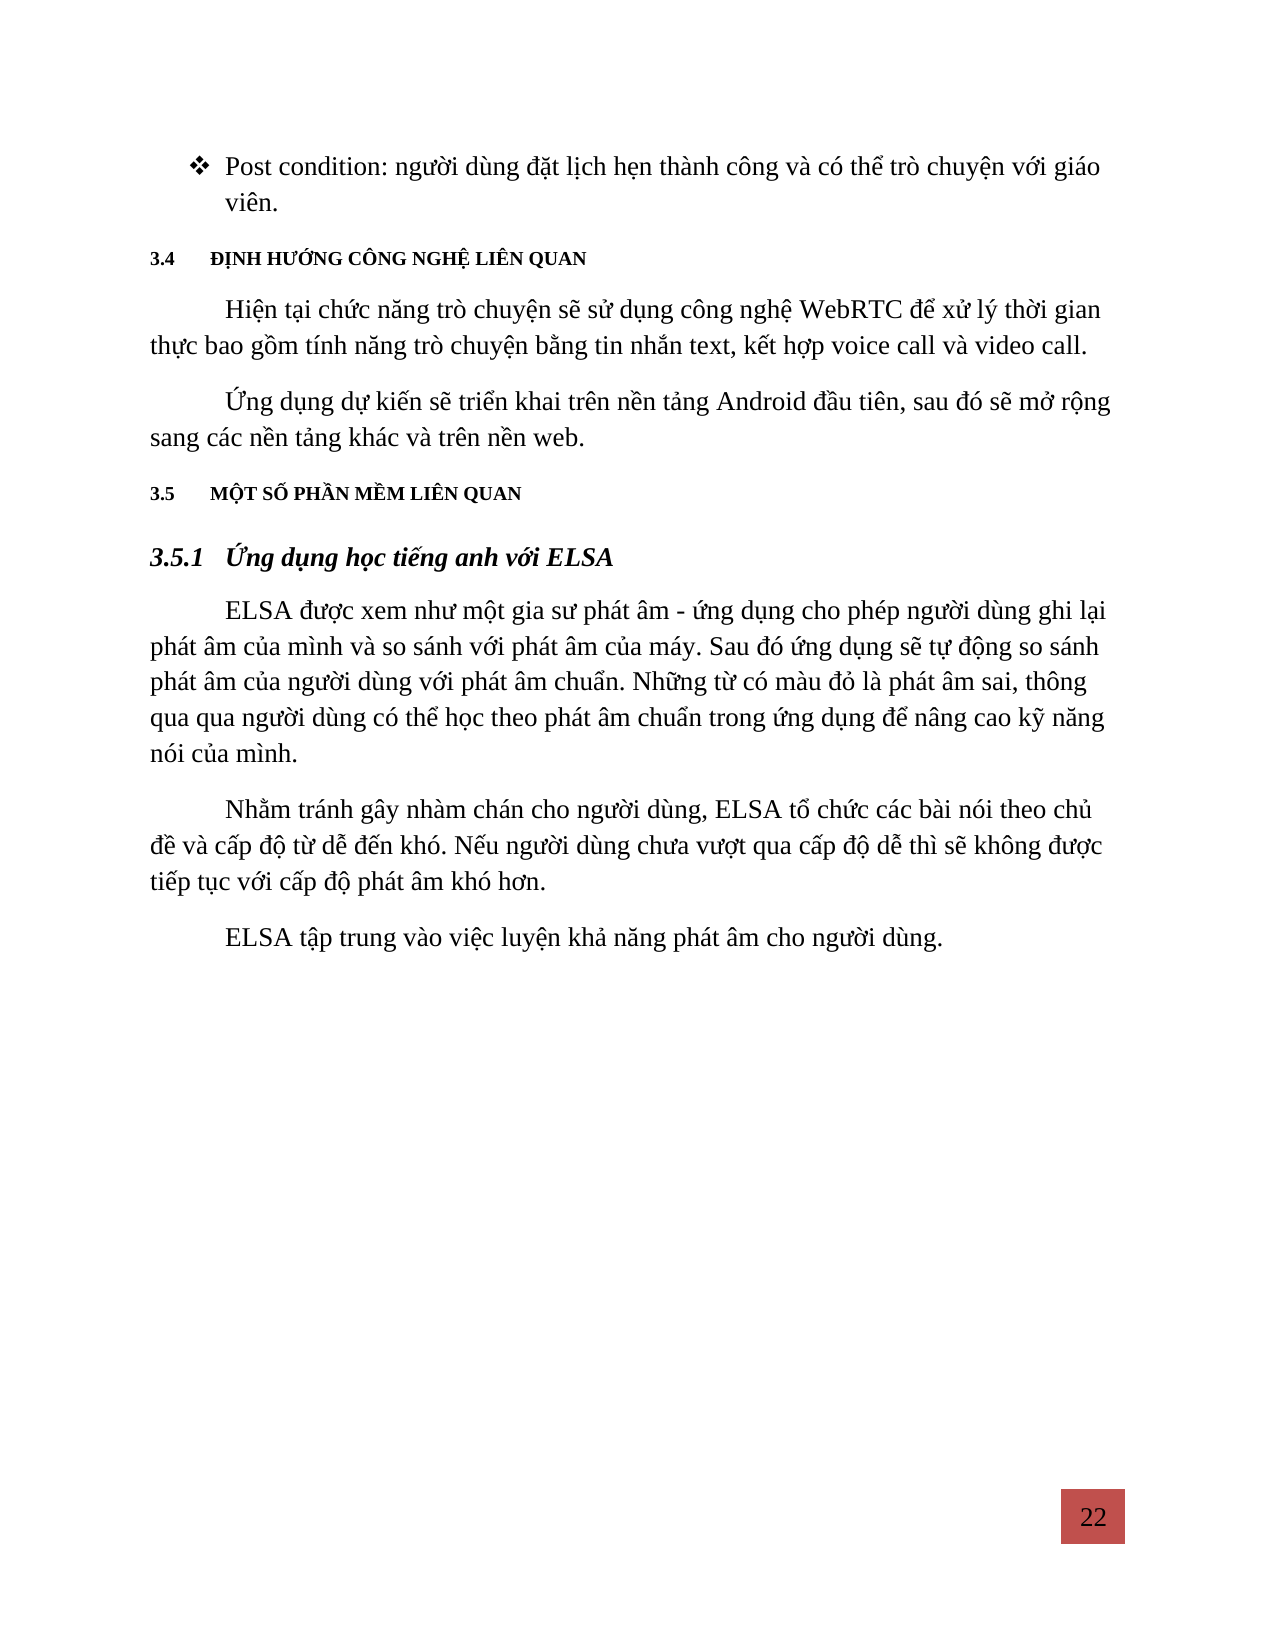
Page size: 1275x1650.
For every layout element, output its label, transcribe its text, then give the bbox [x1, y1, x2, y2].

subtitle Ứng dụng học tiếng anh với ELSA [150, 541, 1125, 572]
text ELSA tập trung vào việc luyện khả năng phát âm cho người dùng. [150, 922, 1125, 953]
text Ứng dụng dự kiến sẽ triển khai trên nền tảng Android đầu tiên, sau đó sẽ mở rộng sang các nền tảng khác và trên nền web. [150, 386, 1125, 452]
text Nhằm tránh gây nhàm chán cho người dùng, ELSA tổ chức các bài nói theo chủ đề và cấp độ từ dễ đến khó. Nếu người dùng chưa vượt qua cấp độ dễ thì sẽ không được tiếp tục với cấp độ phát âm khó hơn. [150, 793, 1125, 896]
subtitle ĐỊNH HƯỚNG CÔNG NGHỆ LIÊN QUAN [150, 247, 1125, 269]
subtitle MỘT SỐ PHẦN MỀM LIÊN QUAN [150, 482, 1125, 505]
text ELSA được xem như một gia sư phát âm - ứng dụng cho phép người dùng ghi lại phát âm của mình và so sánh với phát âm của máy. Sau đó ứng dụng sẽ tự động so sánh phát âm của người dùng với phát âm chuẩn. Những từ có màu đỏ là phát âm sai, thông qua qua người dùng có thể học theo phát âm chuẩn trong ứng dụng để nâng cao kỹ năng nói của mình. [150, 594, 1125, 768]
list Post condition: người dùng đặt lịch hẹn thành công và có thể trò chuyện với giáo viên. [187, 150, 1125, 217]
text Hiện tại chức năng trò chuyện sẽ sử dụng công nghệ WebRTC để xử lý thời gian thực bao gồm tính năng trò chuyện bằng tin nhắn text, kết hợp voice call và video call. [150, 293, 1125, 360]
